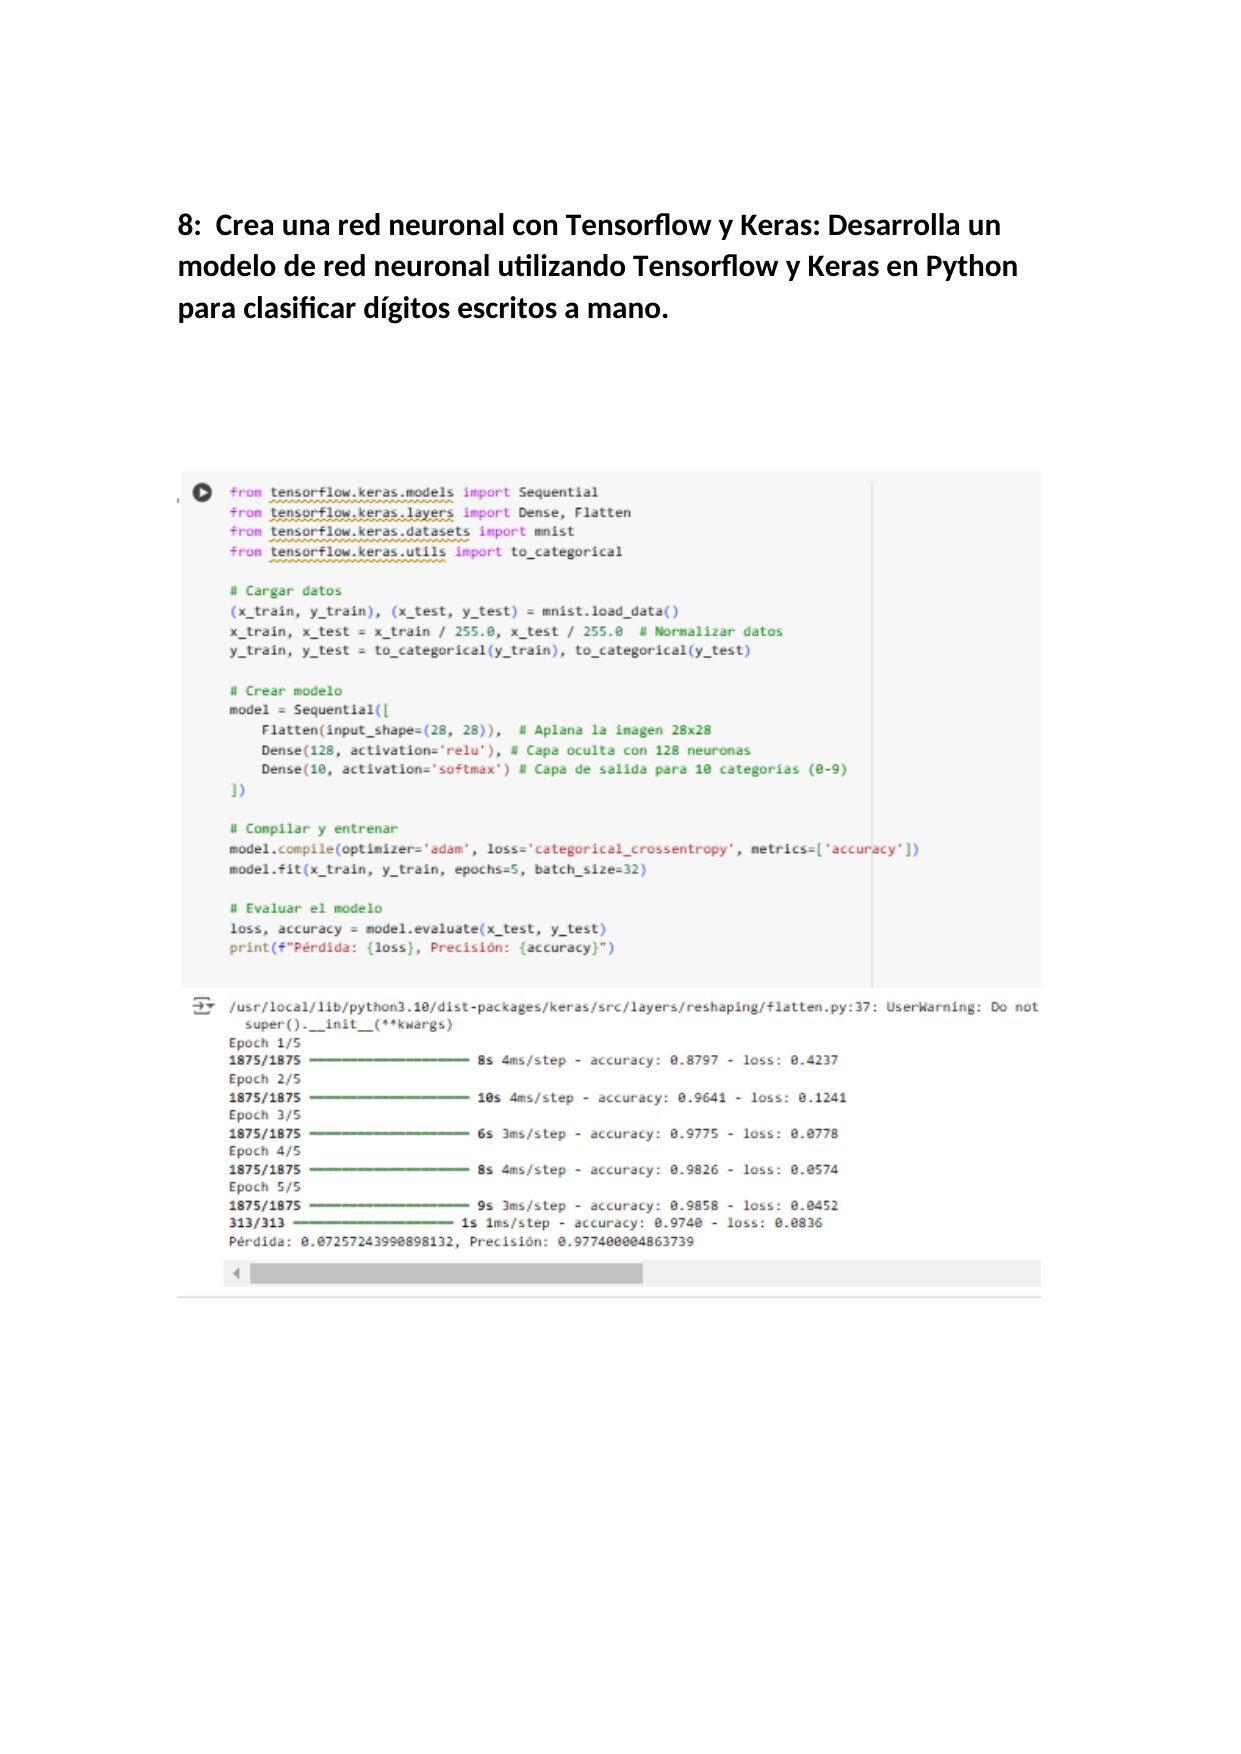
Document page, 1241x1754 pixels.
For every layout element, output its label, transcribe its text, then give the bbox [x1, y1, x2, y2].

text 8: Crea una red neuronal con Tensorflow y Keras: Desarrolla un modelo de red neuronal utilizando Tensorflow y Keras en Python para clasificar dígitos escritos a mano. [177, 205, 1063, 326]
picture [177, 461, 1042, 1298]
